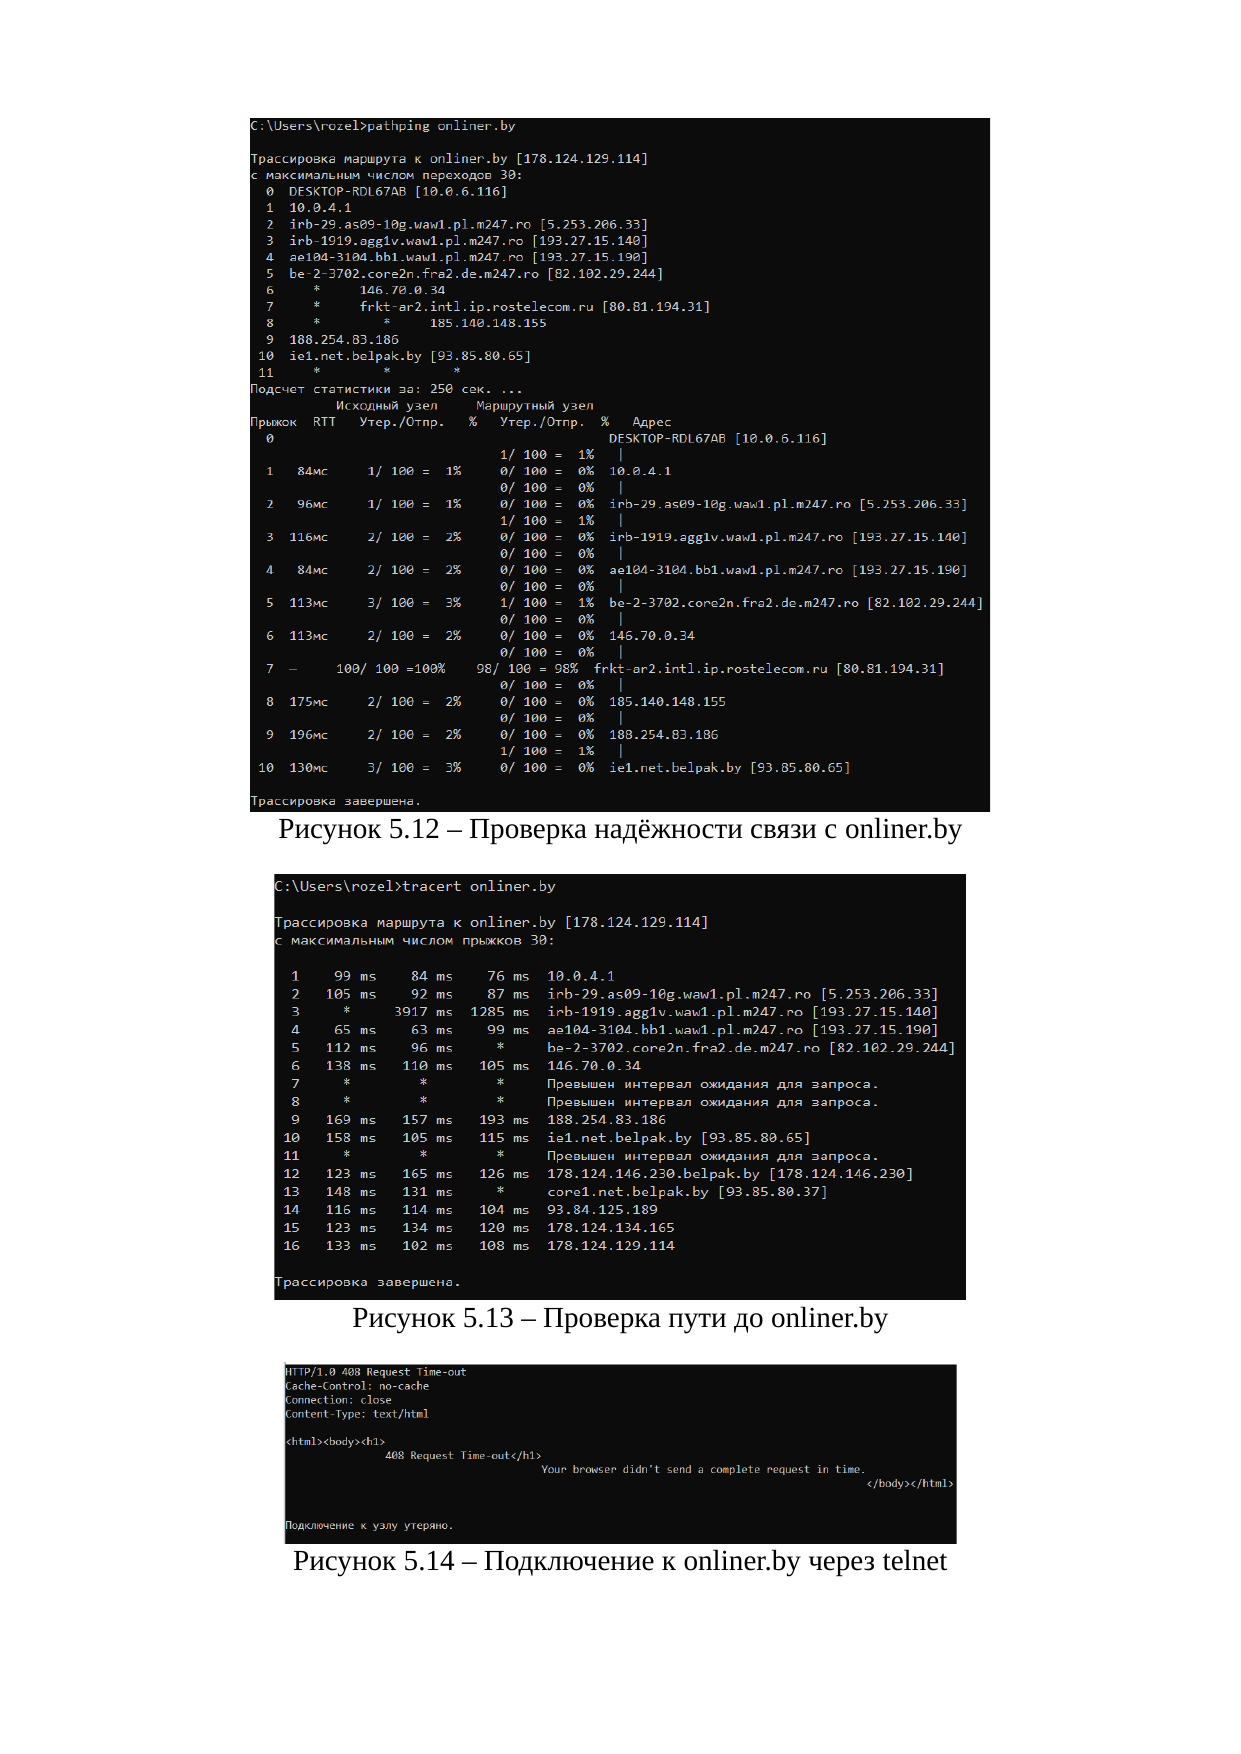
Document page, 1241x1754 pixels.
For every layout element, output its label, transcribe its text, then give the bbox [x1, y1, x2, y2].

text Рисунок 5.13 – Проверка пути до onliner.by [118, 1300, 1122, 1333]
picture [274, 874, 966, 1300]
picture [283, 1362, 957, 1544]
text Рисунок 5.14 – Подключение к onliner.by через telnet [118, 1543, 1122, 1577]
text Рисунок 5.12 – Проверка надёжности связи с onliner.by [118, 811, 1122, 845]
picture [250, 118, 991, 812]
